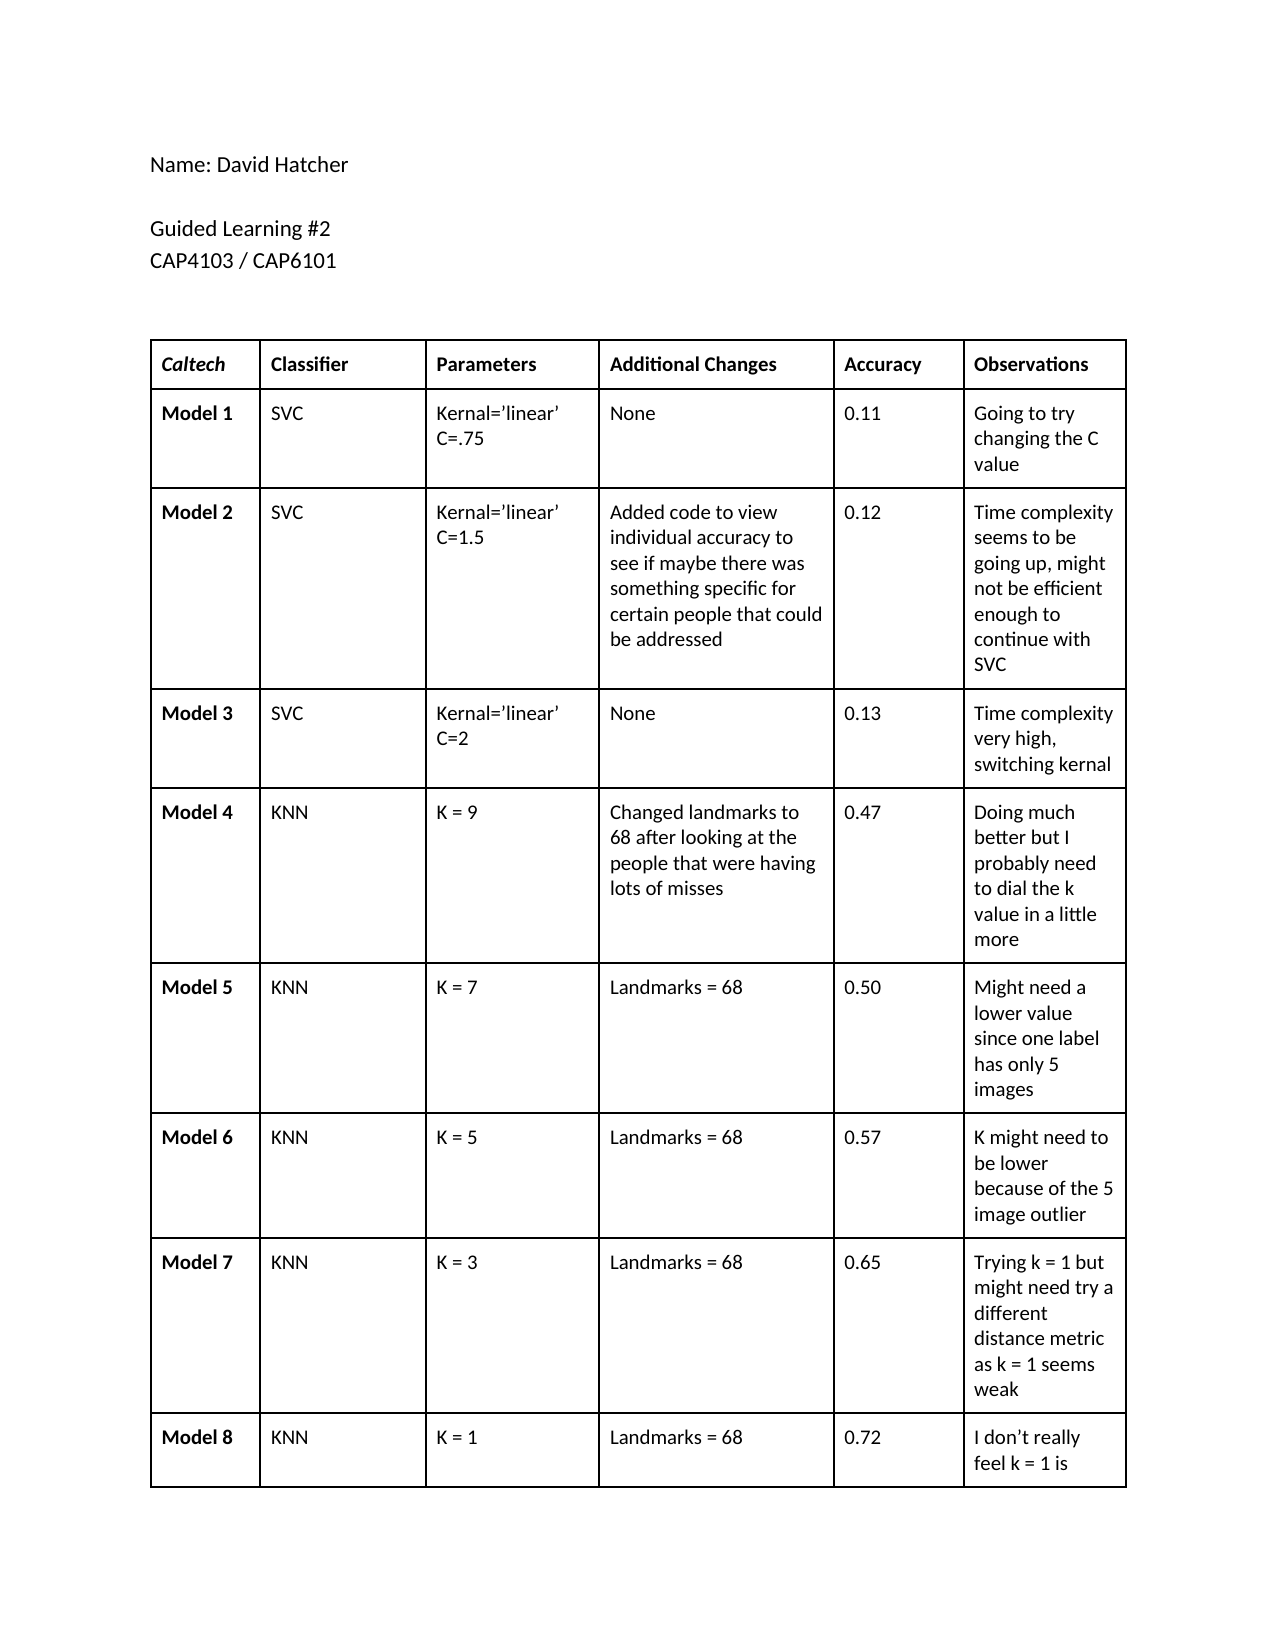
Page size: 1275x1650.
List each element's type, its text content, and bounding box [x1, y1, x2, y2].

table_cell Model 1 [152, 390, 259, 487]
table_cell Changed landmarks to 68 after looking at the people that were having lots of misses [600, 789, 833, 962]
table_cell 0.57 [835, 1114, 963, 1237]
table_header Parameters [427, 341, 598, 387]
table_cell K = 3 [427, 1239, 598, 1412]
table_header Observations [965, 341, 1125, 387]
text Name: David Hatcher [150, 150, 1125, 178]
table_cell Model 7 [152, 1239, 259, 1412]
table_cell Kernal=’linear’ C=2 [427, 690, 598, 787]
table_cell Landmarks = 68 [600, 964, 833, 1112]
table_cell Kernal=’linear’ C=1.5 [427, 489, 598, 687]
table_header Accuracy [835, 341, 963, 387]
table_cell 0.72 [835, 1414, 963, 1486]
table_cell KNN [261, 964, 425, 1112]
table_cell KNN [261, 789, 425, 962]
table_cell 0.12 [835, 489, 963, 687]
table_cell Model 2 [152, 489, 259, 687]
table_cell Model 8 [152, 1414, 259, 1486]
table_cell KNN [261, 1114, 425, 1237]
table_cell K might need to be lower because of the 5 image outlier [965, 1114, 1125, 1237]
table_header Additional Changes [600, 341, 833, 387]
table_cell K = 1 [427, 1414, 598, 1486]
table_cell Model 6 [152, 1114, 259, 1237]
table_cell 0.50 [835, 964, 963, 1112]
table_cell None [600, 390, 833, 487]
table_cell Model 4 [152, 789, 259, 962]
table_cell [965, 1414, 1125, 1486]
table_cell Time complexity seems to be going up, might not be efficient enough to continue with SVC [965, 489, 1125, 687]
table_cell None [600, 690, 833, 787]
table_cell Added code to view individual accuracy to see if maybe there was something specific for certain people that could be addressed [600, 489, 833, 687]
table_cell Landmarks = 68 [600, 1414, 833, 1486]
table_cell SVC [261, 690, 425, 787]
table_cell SVC [261, 489, 425, 687]
table_header Caltech [152, 341, 259, 387]
table_cell Trying k = 1 but might need try a different distance metric as k = 1 seems weak [965, 1239, 1125, 1412]
table_cell SVC [261, 390, 425, 487]
table_cell Time complexity very high, switching kernal [965, 690, 1125, 787]
table_cell Kernal=’linear’ C=.75 [427, 390, 598, 487]
table_cell Model 5 [152, 964, 259, 1112]
table_cell KNN [261, 1414, 425, 1486]
table_cell K = 7 [427, 964, 598, 1112]
table_cell 0.65 [835, 1239, 963, 1412]
table_header Classifier [261, 341, 425, 387]
table_cell Model 3 [152, 690, 259, 787]
text CAP4103 / CAP6101 [150, 247, 1125, 274]
table_cell K = 5 [427, 1114, 598, 1237]
table_cell Landmarks = 68 [600, 1239, 833, 1412]
table_cell K = 9 [427, 789, 598, 962]
table_cell 0.47 [835, 789, 963, 962]
table_cell Might need a lower value since one label has only 5 images [965, 964, 1125, 1112]
table_cell 0.13 [835, 690, 963, 787]
table_cell KNN [261, 1239, 425, 1412]
table_cell Doing much better but I probably need to dial the k value in a little more [965, 789, 1125, 962]
table_cell 0.11 [835, 390, 963, 487]
table_cell Landmarks = 68 [600, 1114, 833, 1237]
table_cell Going to try changing the C value [965, 390, 1125, 487]
text Guided Learning #2 [150, 214, 1125, 242]
